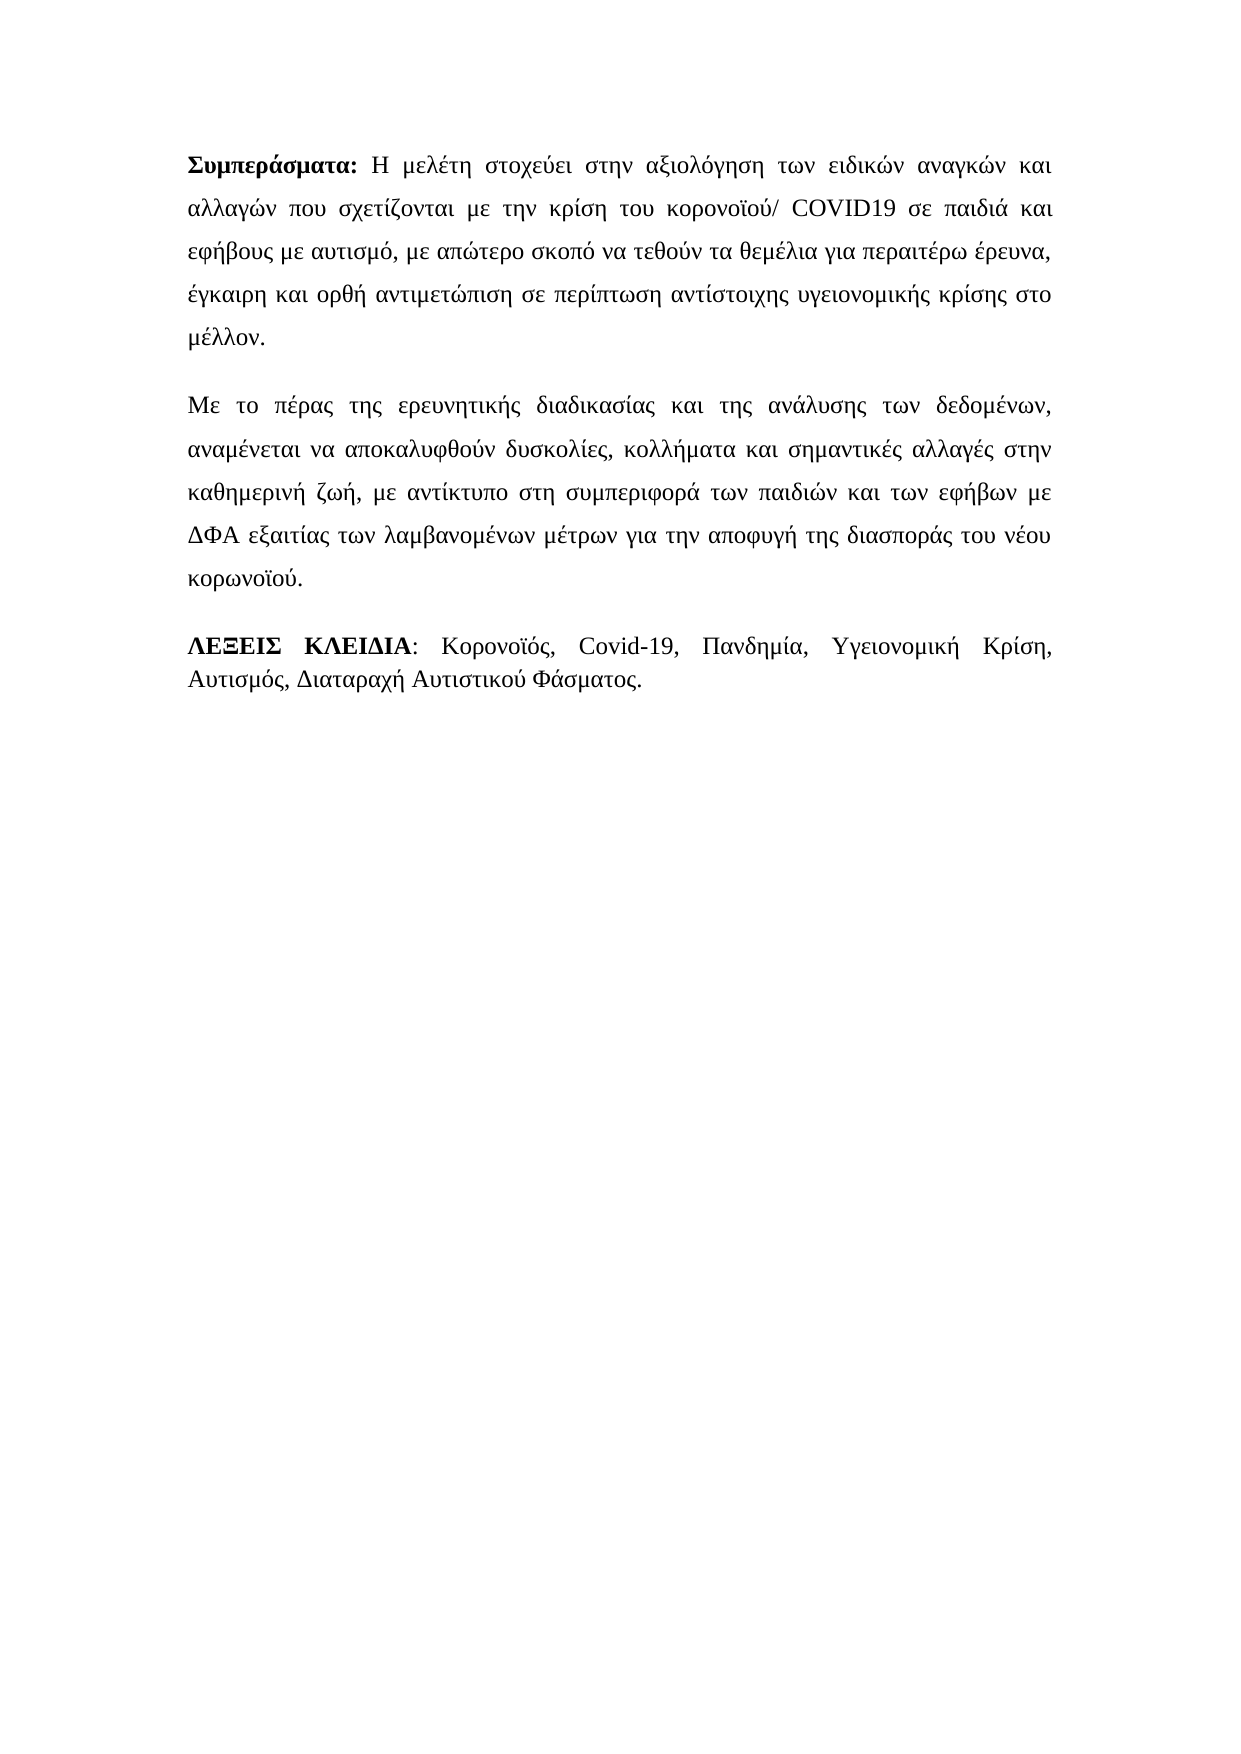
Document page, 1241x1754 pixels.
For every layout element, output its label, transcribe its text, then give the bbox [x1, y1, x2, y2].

text Με το πέρας της ερευνητικής διαδικασίας και της ανάλυσης των δεδομένων, αναμένεται να αποκαλυφθούν δυσκολίες, κολλήματα και σημαντικές αλλαγές στην καθημερινή ζωή, με αντίκτυπο στη συμπεριφορά των παιδιών και των εφήβων με ΔΦΑ εξαιτίας των λαμβανομένων μέτρων για την αποφυγή της διασποράς του νέου κορωνοϊού. [187, 391, 1053, 592]
text ΛΕΞΕΙΣ ΚΛΕΙΔΙΑ: Κορονοϊός, Covid-19, Πανδημία, Υγειονομική Κρίση, Αυτισμός, Διαταραχή Αυτιστικού Φάσματος. [187, 631, 1053, 693]
text Συμπεράσματα: Η μελέτη στοχεύει στην αξιολόγηση των ειδικών αναγκών και αλλαγών που σχετίζονται με την κρίση του κορονοϊού/ COVID19 σε παιδιά και εφήβους με αυτισμό, με απώτερο σκοπό να τεθούν τα θεμέλια για περαιτέρω έρευνα, έγκαιρη και ορθή αντιμετώπιση σε περίπτωση αντίστοιχης υγειονομικής κρίσης στο μέλλον. [187, 150, 1053, 351]
